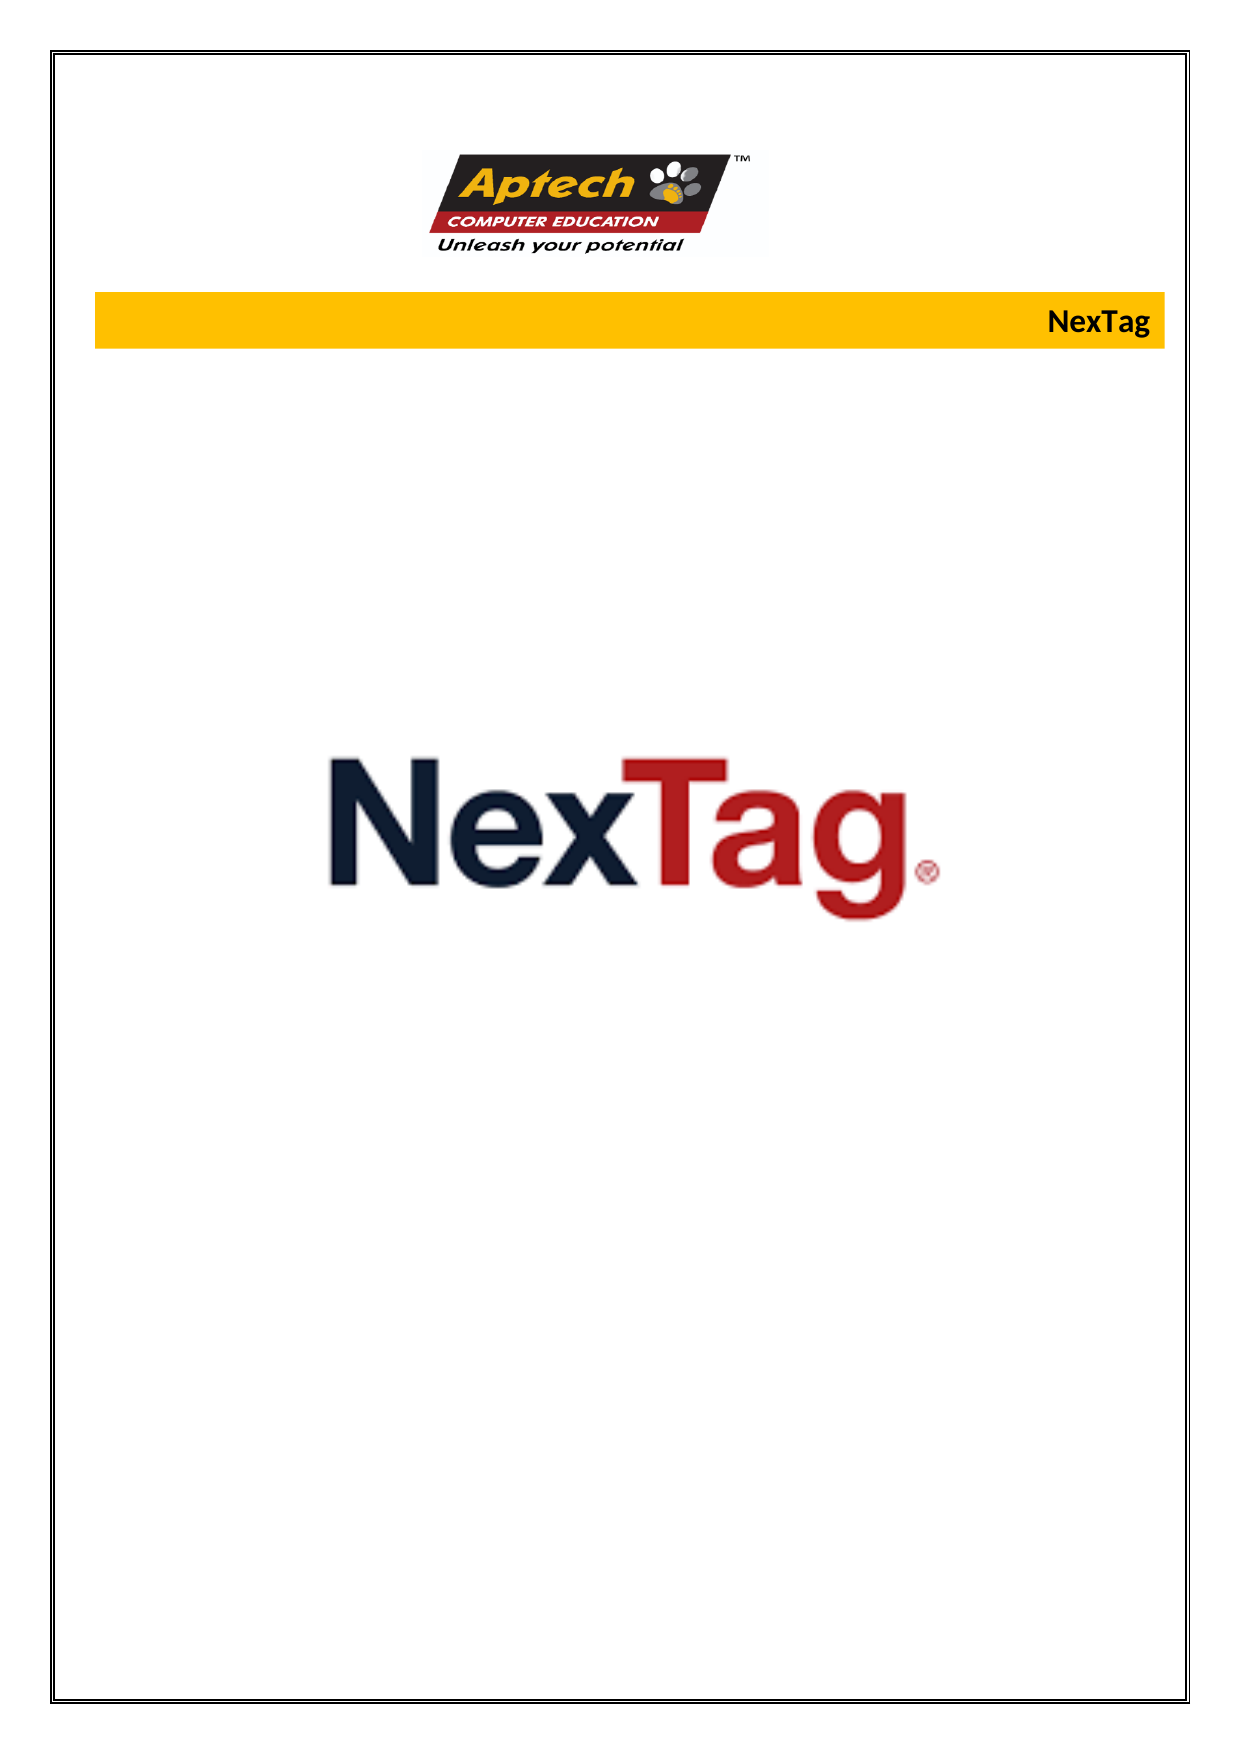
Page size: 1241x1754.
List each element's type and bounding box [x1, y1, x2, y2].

picture [421, 150, 769, 257]
picture [290, 498, 977, 1185]
